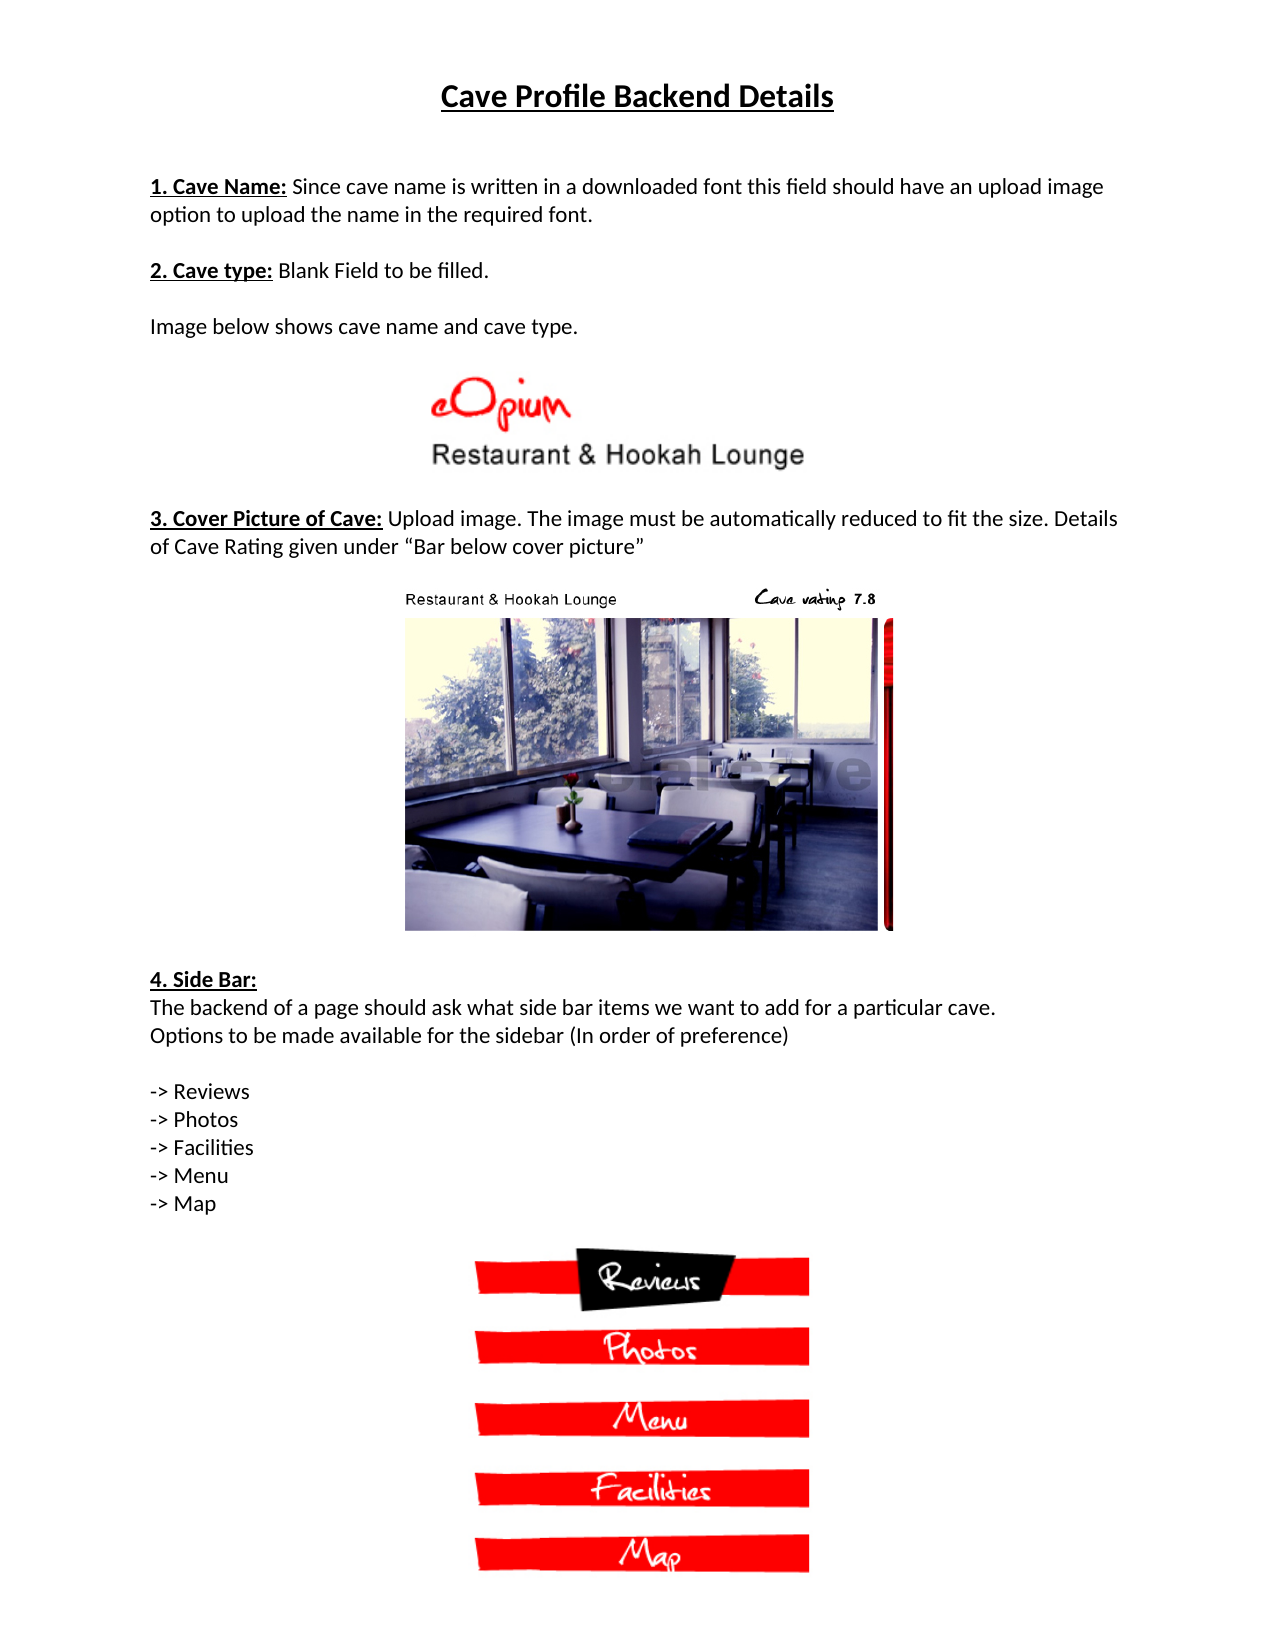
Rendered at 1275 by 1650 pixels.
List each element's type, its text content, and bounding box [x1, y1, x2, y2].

text 3. Cover Picture of Cave: Upload image. The image must be automatically reduced to fit the size. Details of Cave Rating given under “Bar below cover picture” [150, 504, 1125, 560]
text Image below shows cave name and cave type. [150, 312, 1125, 340]
text 2. Cave type: Blank Field to be filled. [150, 256, 1125, 284]
picture [381, 588, 894, 937]
text -> Facilities [150, 1133, 1125, 1161]
picture [461, 1245, 814, 1581]
text Options to be made available for the sidebar (In order of preference) [150, 1021, 1125, 1049]
text The backend of a page should ask what side bar items we want to add for a particular cave. [150, 993, 1125, 1021]
text 4. Side Bar: [150, 965, 1125, 993]
picture [416, 367, 859, 476]
text -> Reviews [150, 1077, 1125, 1105]
text -> Photos [150, 1105, 1125, 1133]
text Cave Profile Backend Details [150, 75, 1125, 116]
text -> Menu [150, 1161, 1125, 1189]
text 1. Cave Name: Since cave name is written in a downloaded font this field should have an upload image option to upload the name in the required font. [150, 172, 1125, 228]
text -> Map [150, 1189, 1125, 1217]
